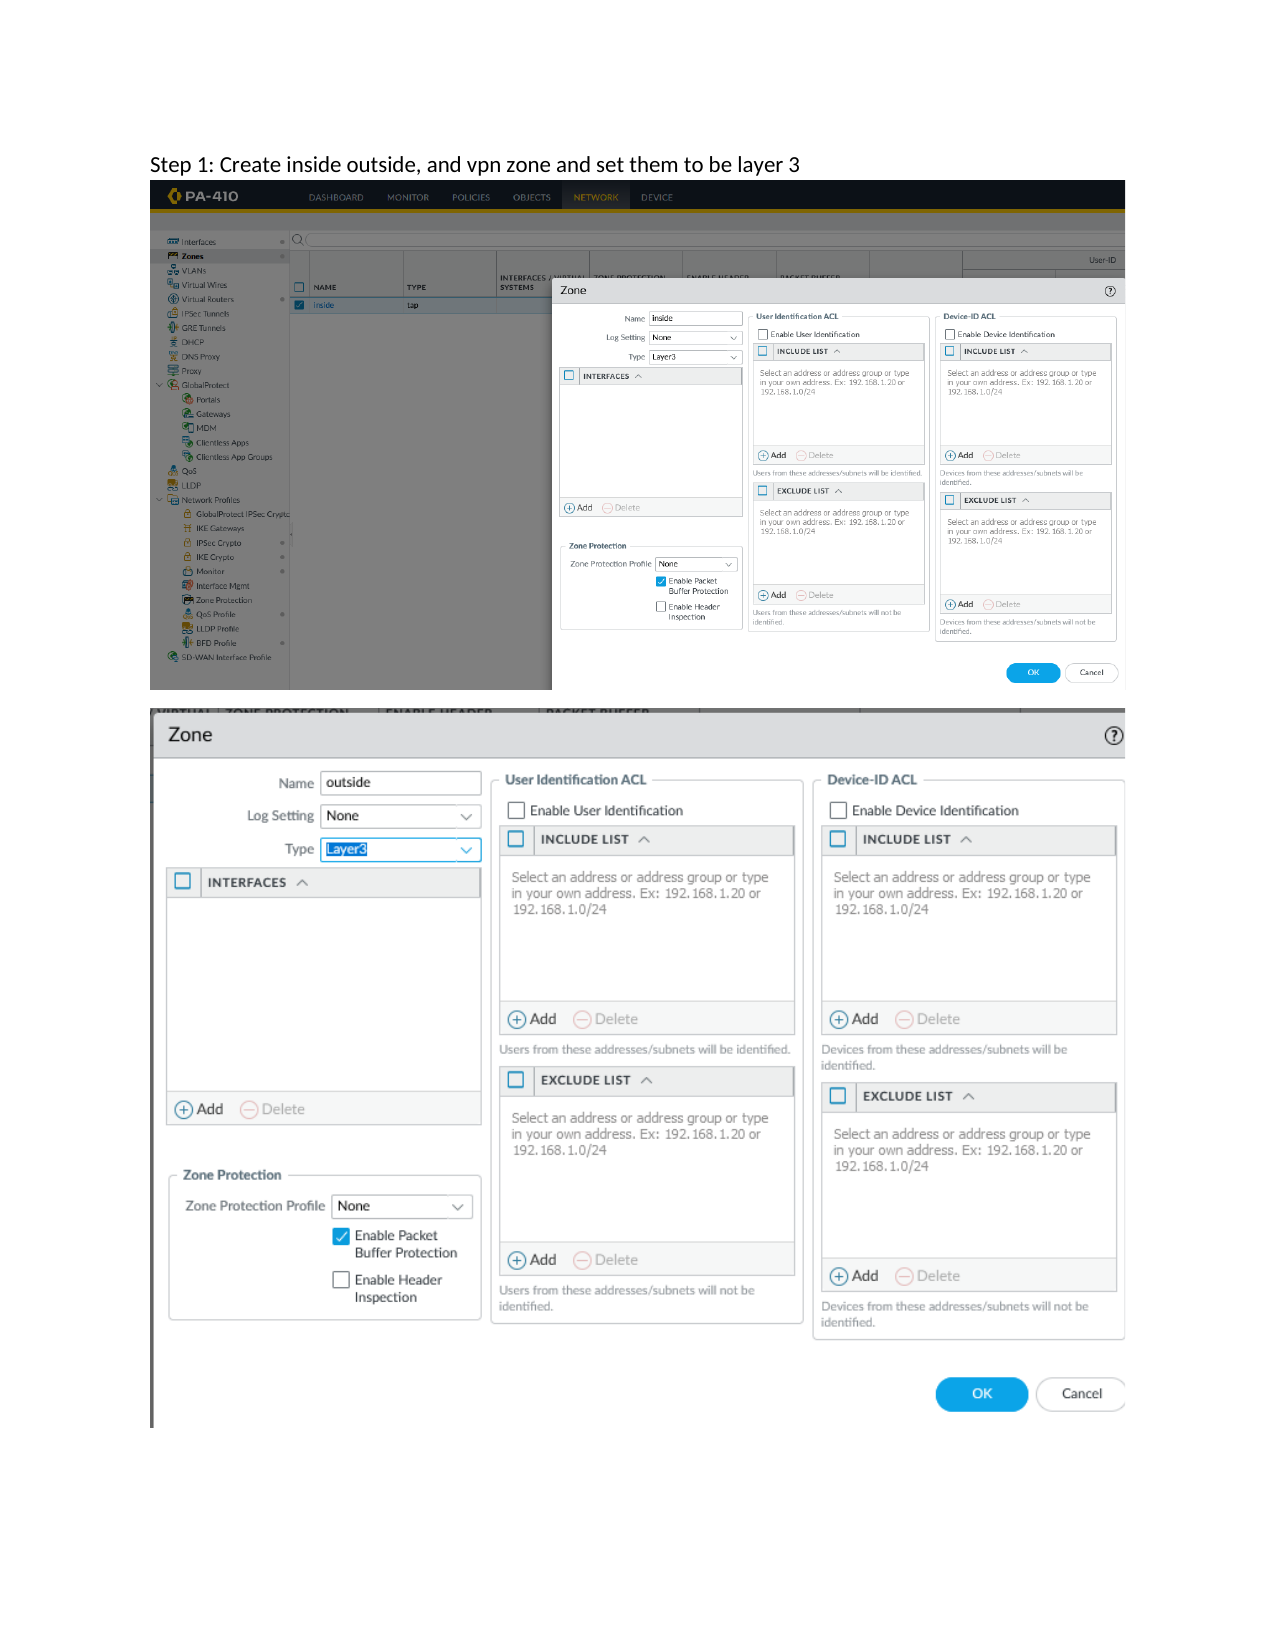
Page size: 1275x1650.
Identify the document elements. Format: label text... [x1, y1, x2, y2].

picture [150, 708, 1125, 1428]
picture [150, 180, 1125, 690]
text Step 1: Create inside outside, and vpn zone and set them to be layer 3 [150, 150, 1125, 180]
